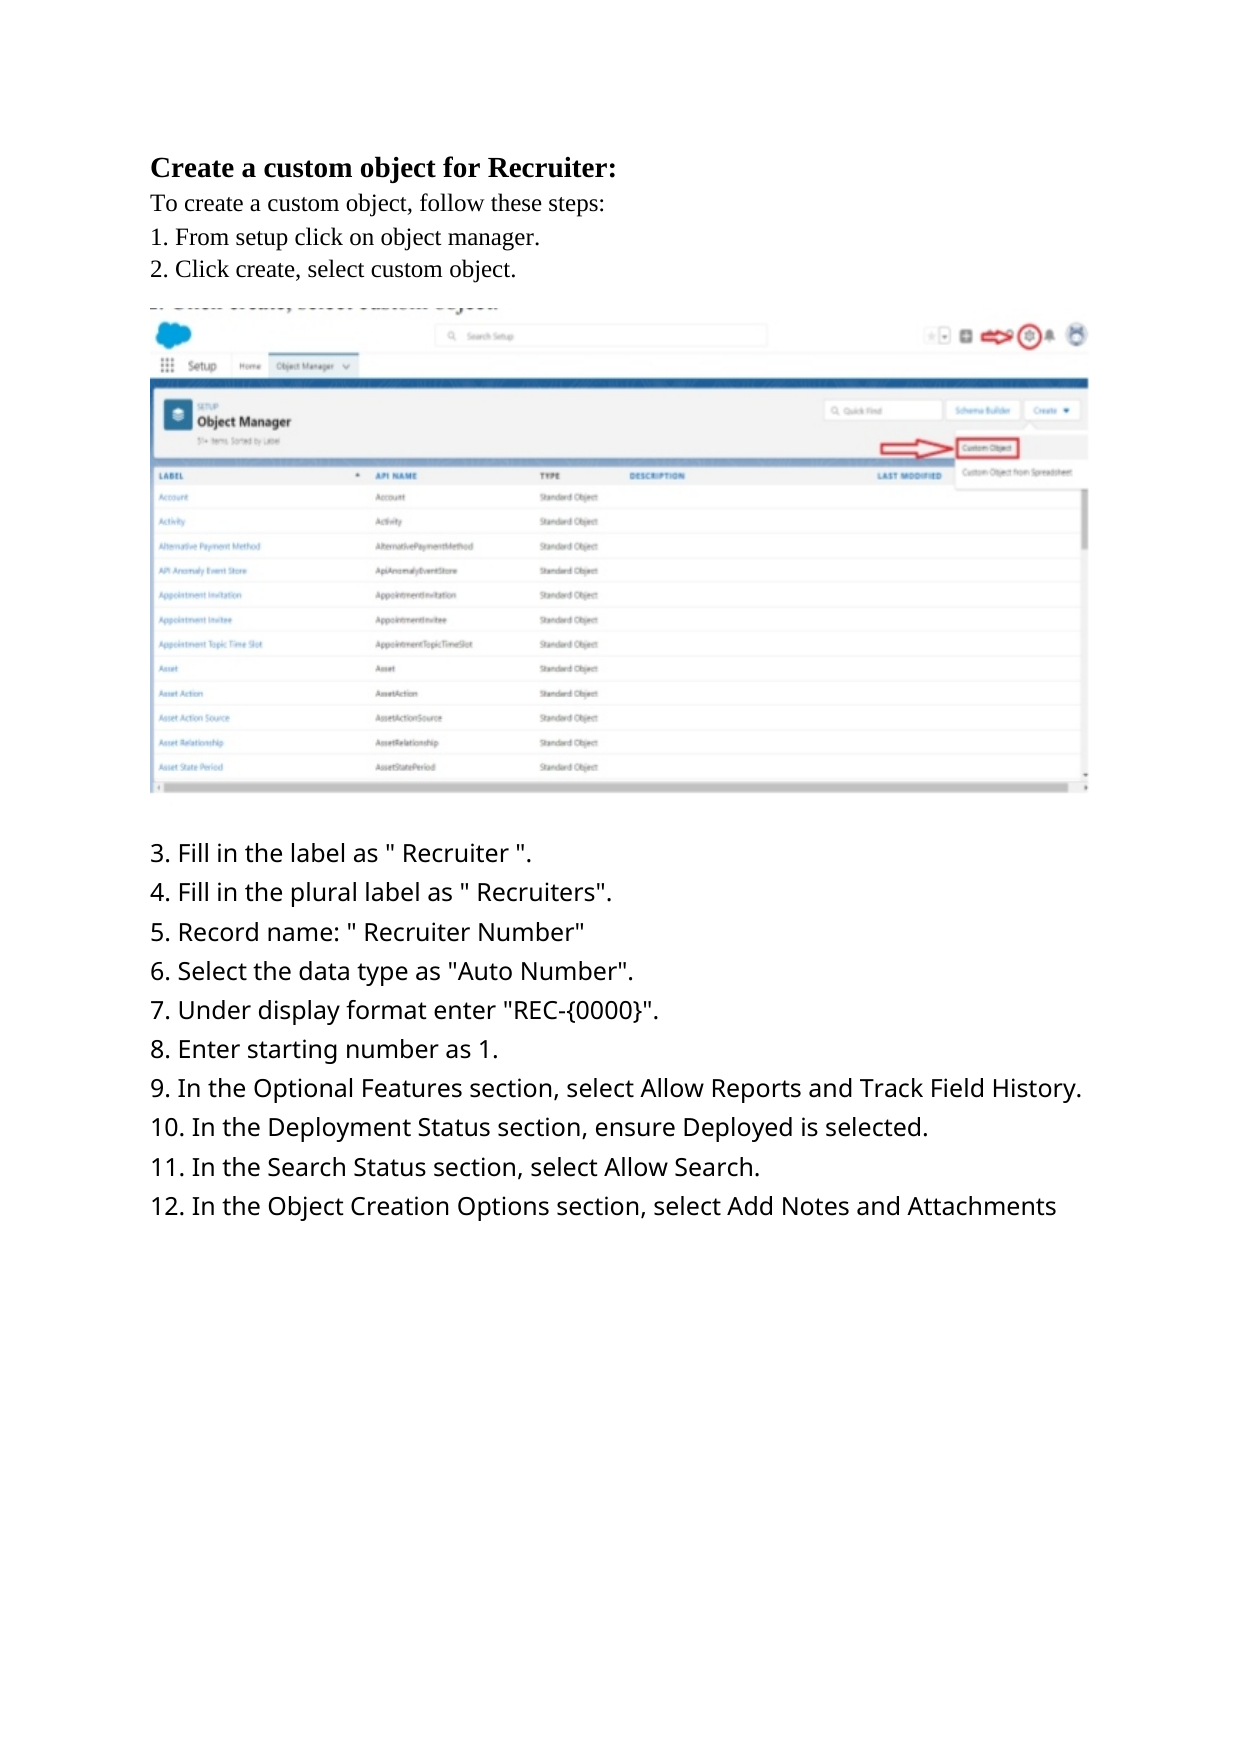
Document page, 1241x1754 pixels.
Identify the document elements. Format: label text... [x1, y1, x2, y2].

picture [150, 308, 1090, 811]
text 8. Enter starting number as 1. [150, 1032, 1090, 1066]
text To create a custom object, follow these steps: [150, 188, 1090, 217]
text 11. In the Search Status section, select Allow Search. [150, 1149, 1090, 1183]
text 6. Select the data type as "Auto Number". [150, 953, 1090, 987]
text 2. Click create, select custom object. [150, 254, 1090, 283]
text 5. Record name: " Recruiter Number" [150, 914, 1090, 948]
text 4. Fill in the plural label as " Recruiters". [150, 875, 1090, 909]
text 3. Fill in the label as " Recruiter ". [150, 836, 1090, 870]
text 9. In the Optional Features section, select Allow Reports and Track Field History. [150, 1071, 1090, 1105]
text Create a custom object for Recruiter: [150, 150, 1090, 183]
text 7. Under display format enter "REC-{0000}". [150, 992, 1090, 1027]
text 10. In the Deployment Status section, ensure Deployed is selected. [150, 1110, 1090, 1144]
text 1. From setup click on object manager. [150, 222, 1090, 250]
text 12. In the Object Creation Options section, select Add Notes and Attachments [150, 1188, 1090, 1222]
